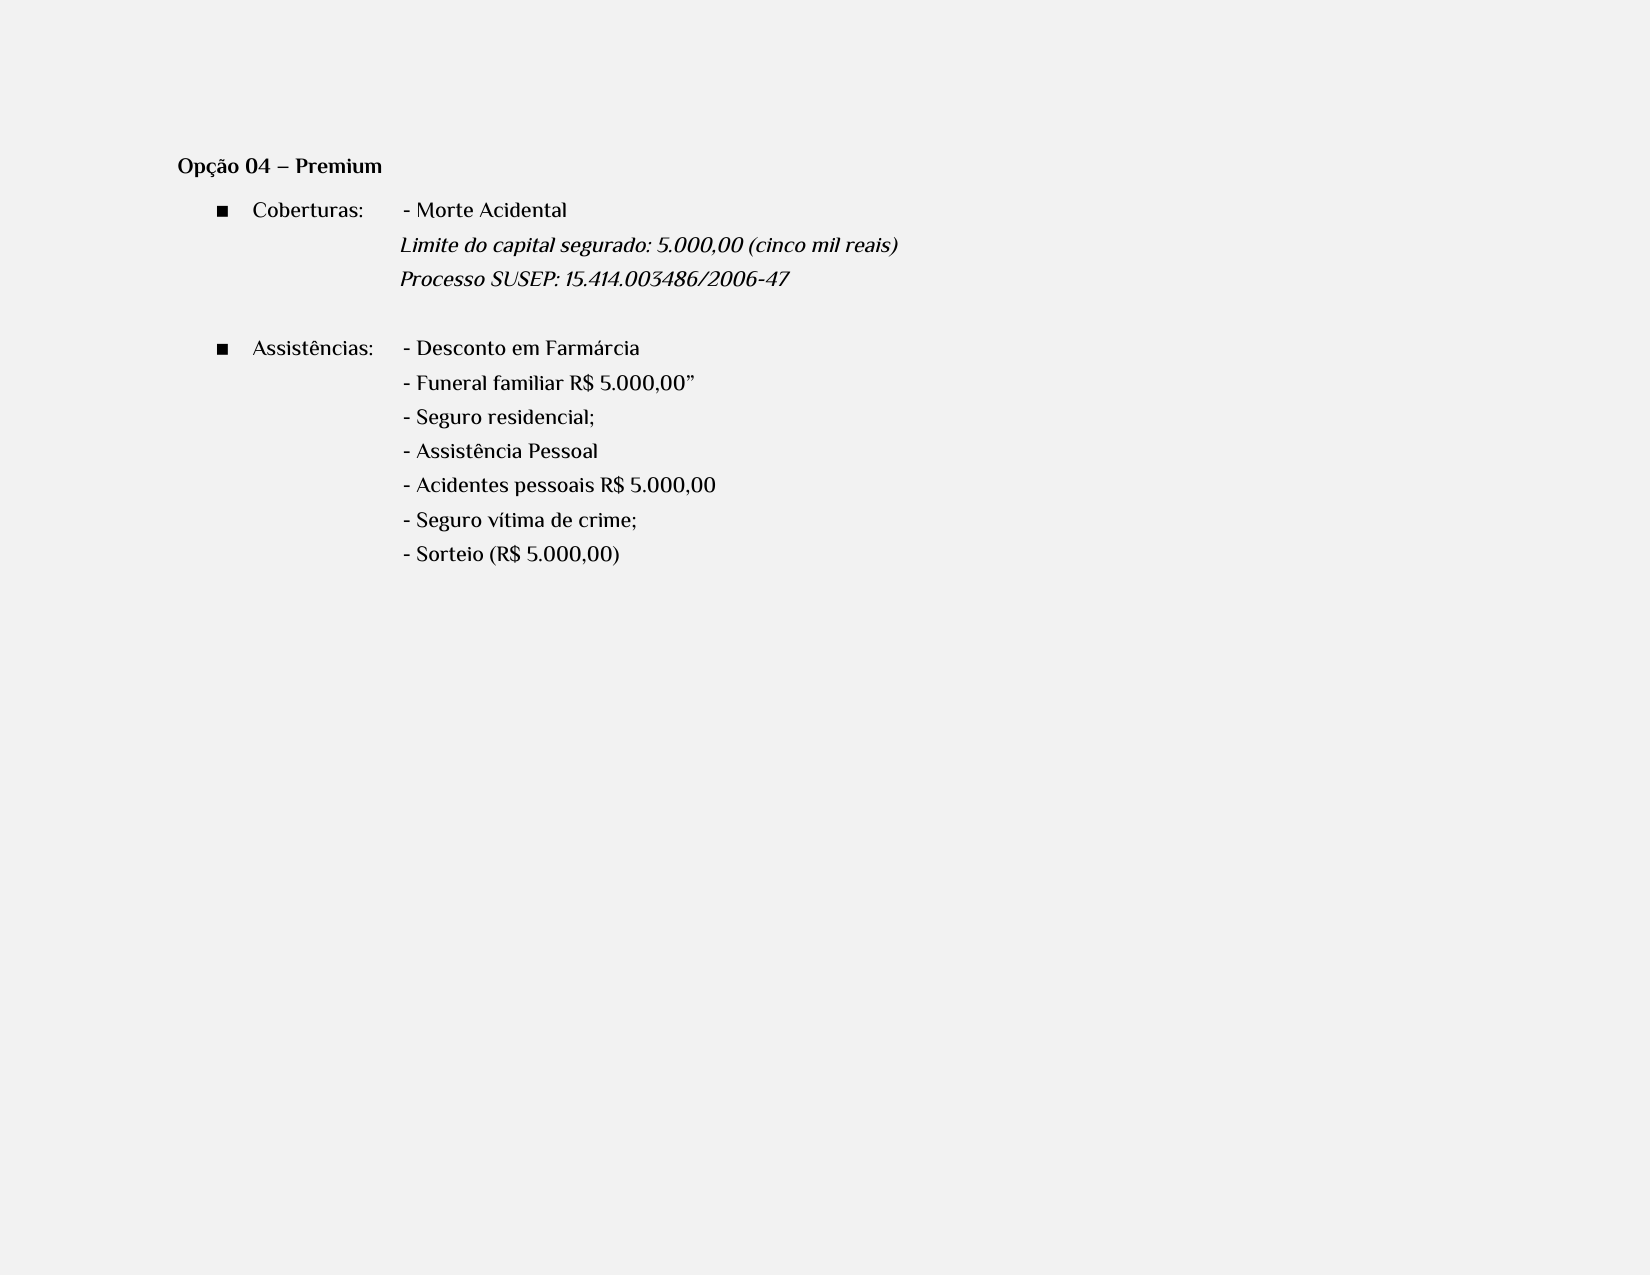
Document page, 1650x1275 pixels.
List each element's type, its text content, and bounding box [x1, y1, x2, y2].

list Assistências: - Desconto em Farmárcia [215, 323, 1473, 368]
text - Acidentes pessoais R$ 5.000,00 [177, 471, 1473, 505]
text Limite do capital segurado: 5.000,00 (cinco mil reais) [325, 230, 1473, 264]
text Processo SUSEP: 15.414.003486/2006-47 [325, 264, 1473, 298]
text - Funeral familiar R$ 5.000,00” [177, 368, 1473, 402]
list Coberturas: - Morte Acidental [215, 185, 1473, 230]
text Opção 04 – Premium [177, 151, 1473, 185]
text - Assistência Pessoal [177, 436, 1473, 471]
text - Seguro vítima de crime; [177, 505, 1473, 539]
text - Sorteio (R$ 5.000,00) [177, 539, 1473, 573]
text - Seguro residencial; [177, 402, 1473, 436]
